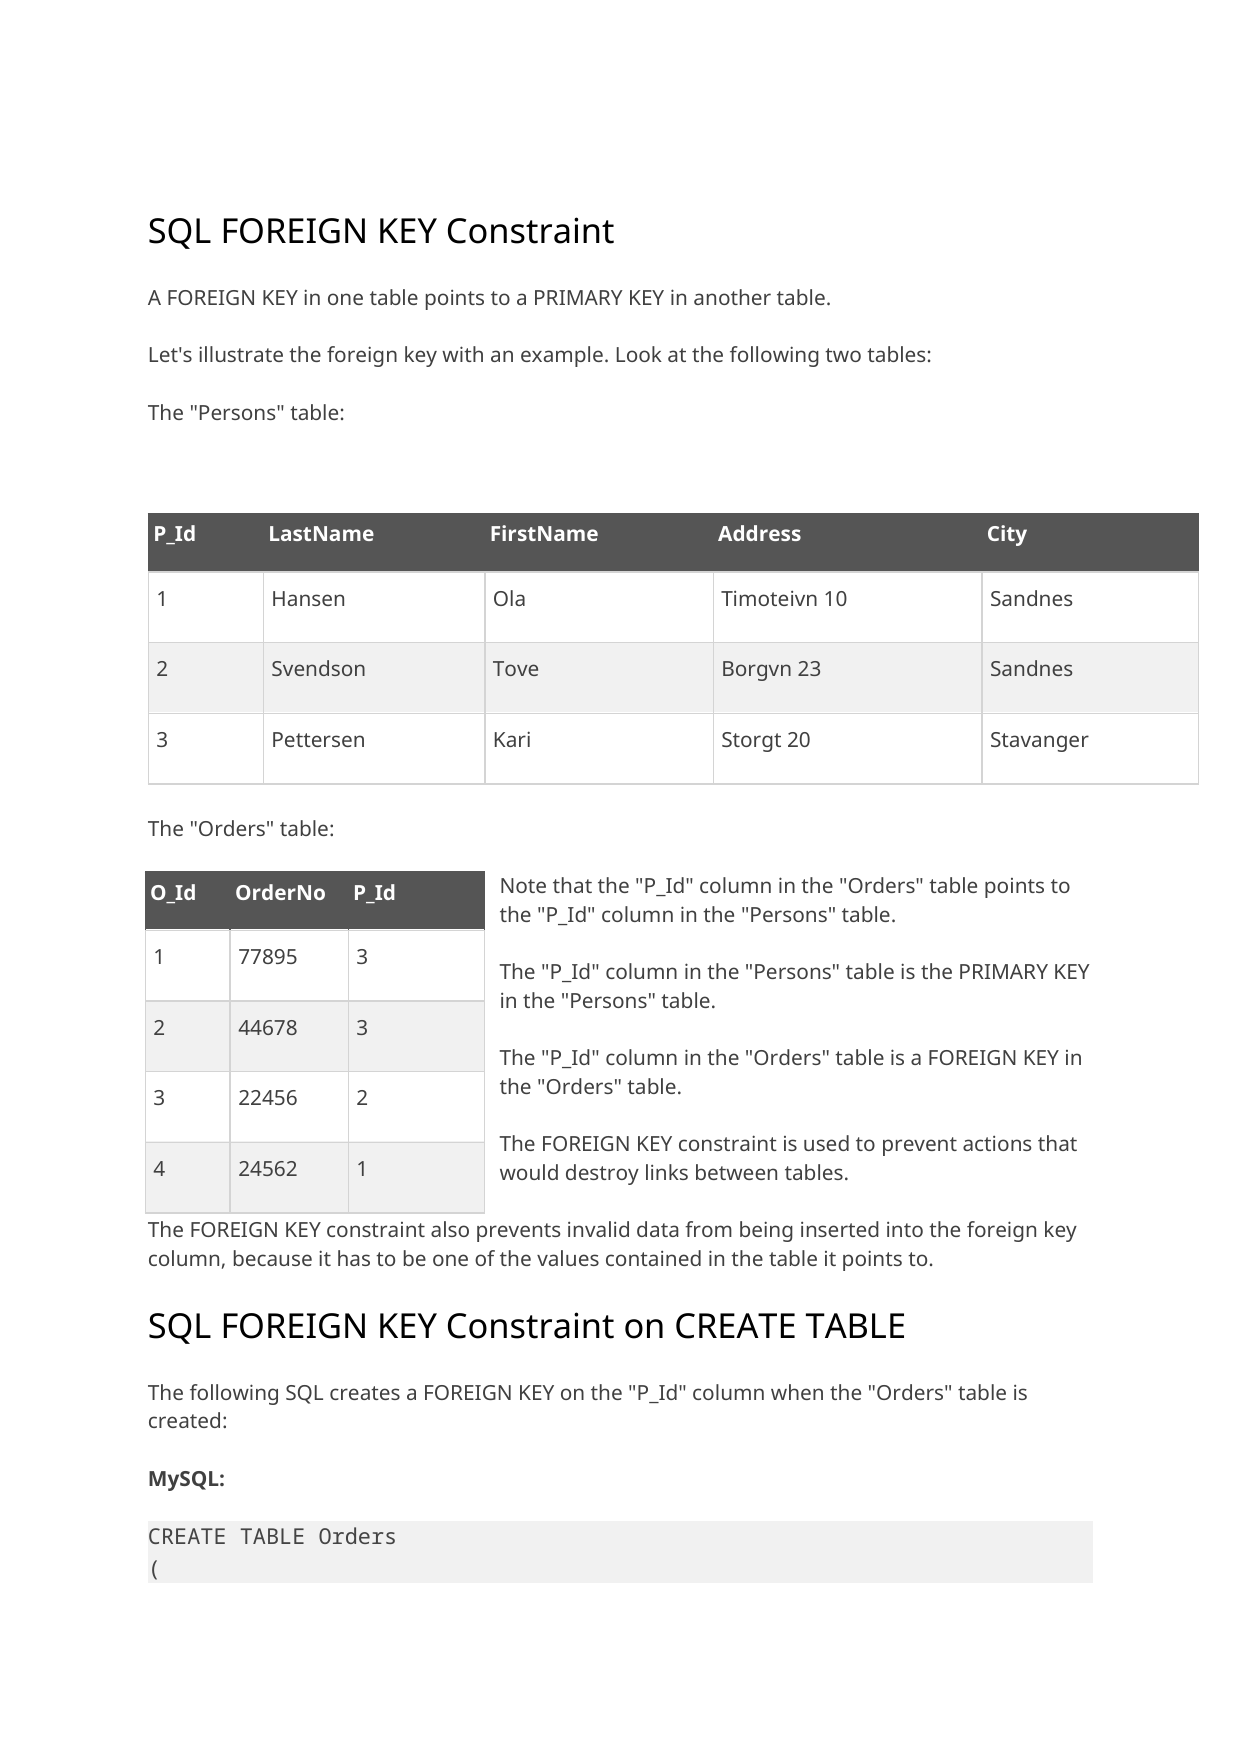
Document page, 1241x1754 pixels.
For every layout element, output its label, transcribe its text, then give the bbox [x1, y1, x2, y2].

table_cell Ola [486, 573, 713, 642]
table_cell 3 [349, 1002, 484, 1071]
subtitle SQL FOREIGN KEY Constraint on CREATE TABLE [148, 1302, 1093, 1348]
table_cell Sandnes [983, 643, 1198, 712]
table_cell Storgt 20 [714, 714, 981, 783]
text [148, 1521, 1093, 1583]
text The "Persons" table: [148, 398, 1093, 426]
table_cell Stavanger [983, 714, 1198, 783]
table_cell Pettersen [264, 714, 484, 783]
table_cell Kari [486, 714, 713, 783]
table_cell Borgvn 23 [714, 643, 981, 712]
text The FOREIGN KEY constraint also prevents invalid data from being inserted into the foreign key column, because it has to be one of the values contained in the table it points to. [148, 1216, 1093, 1272]
table_cell 2 [349, 1072, 484, 1141]
table_header P_Id [349, 873, 484, 929]
text The "P_Id" column in the "Persons" table is the PRIMARY KEY in the "Persons" table. [485, 957, 1093, 1014]
table_cell 24562 [231, 1143, 348, 1212]
table_header LastName [264, 515, 484, 571]
table_cell Hansen [264, 573, 484, 642]
table_cell 1 [146, 931, 229, 1000]
table_cell Tove [486, 643, 713, 712]
text The FOREIGN KEY constraint is used to prevent actions that would destroy links between tables. [485, 1129, 1093, 1186]
table_cell 3 [149, 714, 263, 783]
table_header FirstName [486, 515, 713, 571]
text The "Orders" table: [148, 814, 1093, 842]
table_cell 4 [146, 1143, 229, 1212]
table_cell 1 [149, 573, 263, 642]
text The "P_Id" column in the "Orders" table is a FOREIGN KEY in the "Orders" table. [485, 1043, 1093, 1100]
table_cell 2 [146, 1002, 229, 1071]
table_cell 1 [349, 1143, 484, 1212]
table_cell 3 [349, 931, 484, 1000]
text MySQL: [148, 1464, 1093, 1492]
text The following SQL creates a FOREIGN KEY on the "P_Id" column when the "Orders" table is created: [148, 1378, 1093, 1434]
table_header Address [714, 515, 981, 571]
table_cell 2 [149, 643, 263, 712]
table_cell 44678 [231, 1002, 348, 1071]
table_cell 3 [146, 1072, 229, 1141]
text A FOREIGN KEY in one table points to a PRIMARY KEY in another table. [148, 283, 1093, 311]
table_cell 22456 [231, 1072, 348, 1141]
table_cell 77895 [231, 931, 348, 1000]
text Note that the "P_Id" column in the "Orders" table points to the "P_Id" column in the "Persons" table. [485, 871, 1093, 928]
text Let's illustrate the foreign key with an example. Look at the following two tables: [148, 340, 1093, 369]
table_cell Sandnes [983, 573, 1198, 642]
table_header City [983, 515, 1198, 571]
table_header P_Id [149, 515, 263, 571]
table_cell Svendson [264, 643, 484, 712]
table_header O_Id [146, 873, 229, 929]
table_cell Timoteivn 10 [714, 573, 981, 642]
subtitle SQL FOREIGN KEY Constraint [148, 207, 1093, 253]
table_header OrderNo [231, 873, 348, 929]
